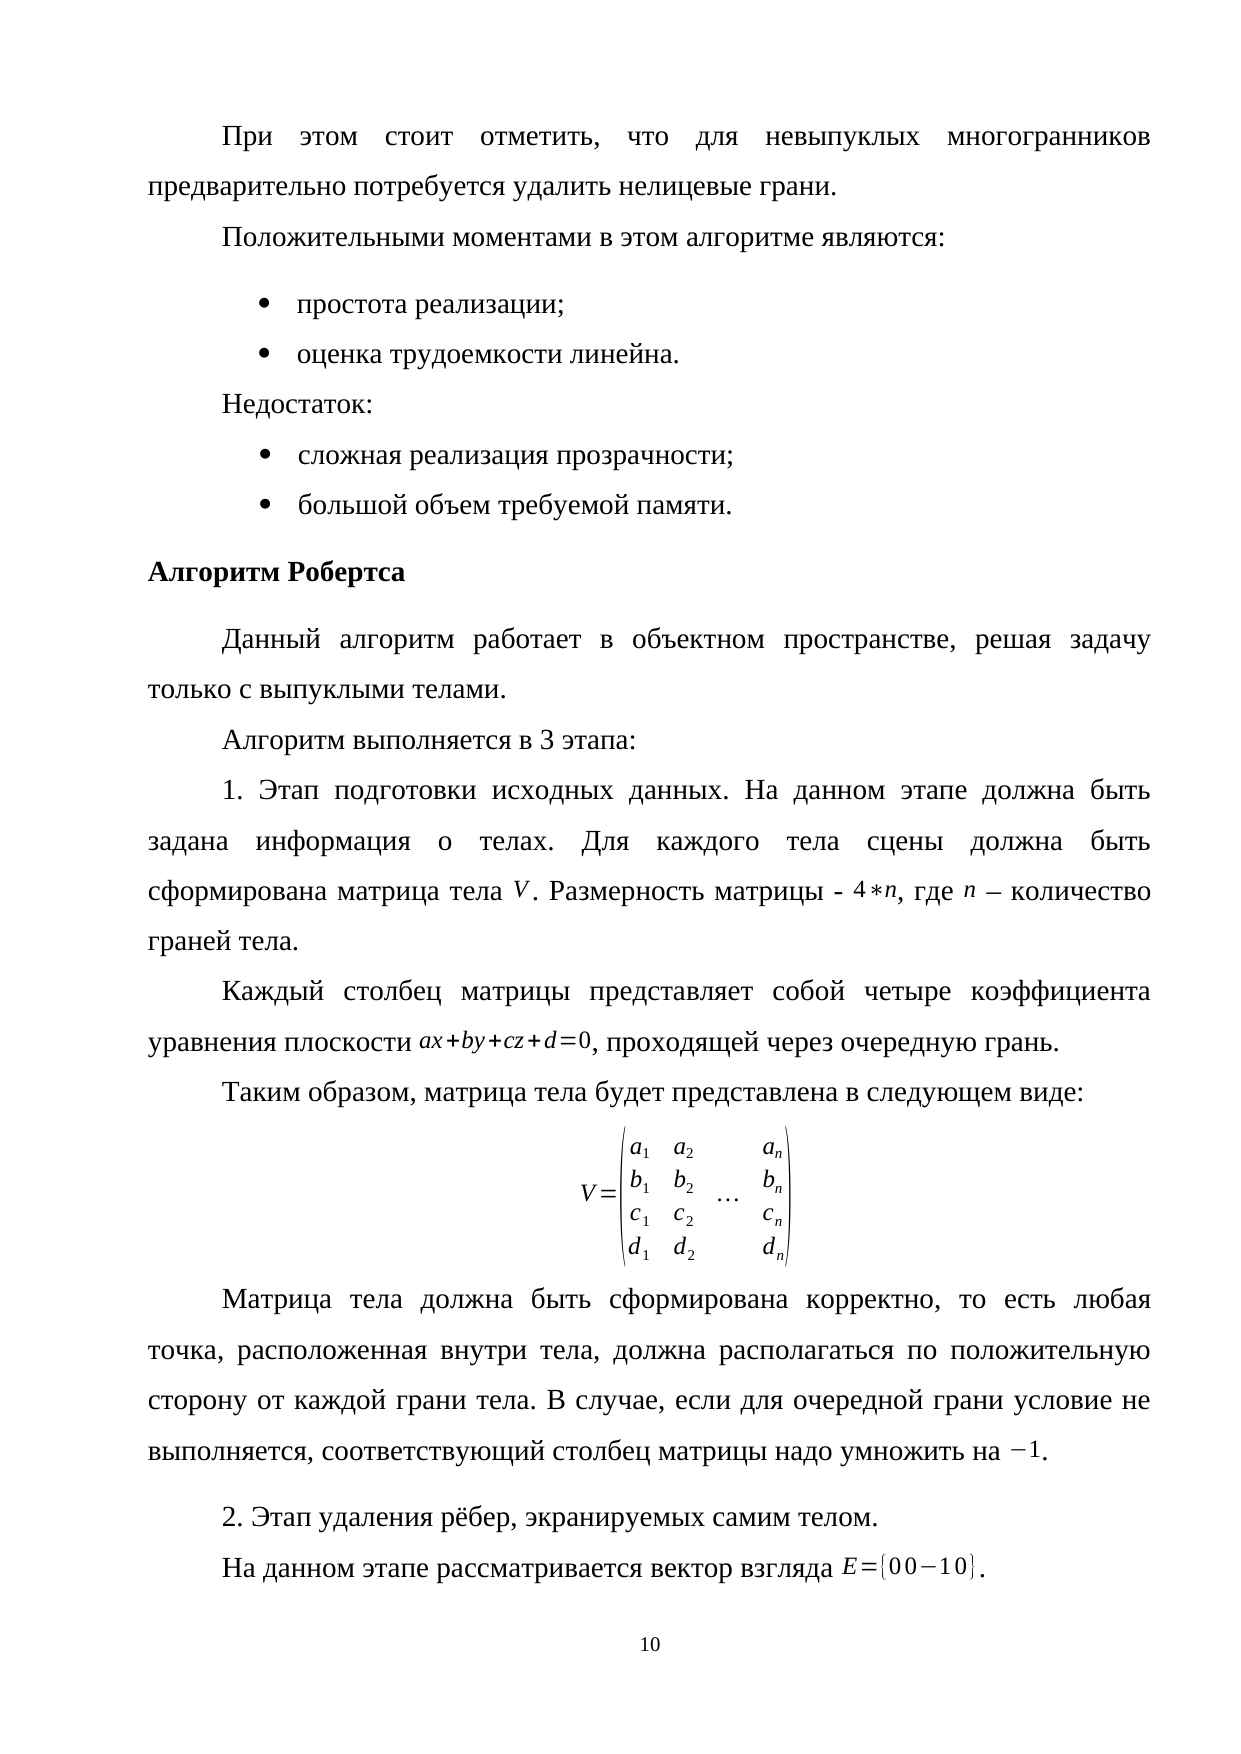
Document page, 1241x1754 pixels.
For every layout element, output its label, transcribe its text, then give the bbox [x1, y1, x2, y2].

text Каждый столбец матрицы представляет собой четыре коэффициента уравнения плоскости , проходящей через очередную грань. [148, 973, 1152, 1057]
text При этом стоит отметить, что для невыпуклых многогранников предварительно потребуется удалить нелицевые грани. [148, 118, 1152, 202]
text 1. Этап подготовки исходных данных. На данном этапе должна быть задана информация о телах. Для каждого тела сцены должна быть сформирована матрица тела . Размерность матрицы - , где – количество граней тела. [148, 772, 1152, 957]
text Алгоритм выполняется в 3 этапа: [148, 722, 1152, 756]
text 2. Этап удаления рёбер, экранируемых самим телом. [148, 1499, 1152, 1533]
list сложная реализация прозрачности; [260, 437, 1152, 471]
text Алгоритм Робертса [148, 554, 1152, 588]
text Таким образом, матрица тела будет представлена в следующем виде: [148, 1074, 1152, 1108]
text Матрица тела должна быть сформирована корректно, то есть любая точка, расположенная внутри тела, должна располагаться по положительную сторону от каждой грани тела. В случае, если для очередной грани условие не выполняется, соответствующий столбец матрицы надо умножить на . [148, 1282, 1152, 1466]
text Положительными моментами в этом алгоритме являются: [148, 219, 1152, 252]
text На данном этапе рассматривается вектор взгляда . [148, 1550, 1152, 1583]
text Недостаток: [148, 387, 1152, 420]
text Данный алгоритм работает в объектном пространстве, решая задачу только с выпуклыми телами. [148, 621, 1152, 705]
list оценка трудоемкости линейна. [259, 336, 1152, 370]
list простота реализации; [259, 286, 1152, 319]
list большой объем требуемой памяти. [260, 487, 1152, 521]
